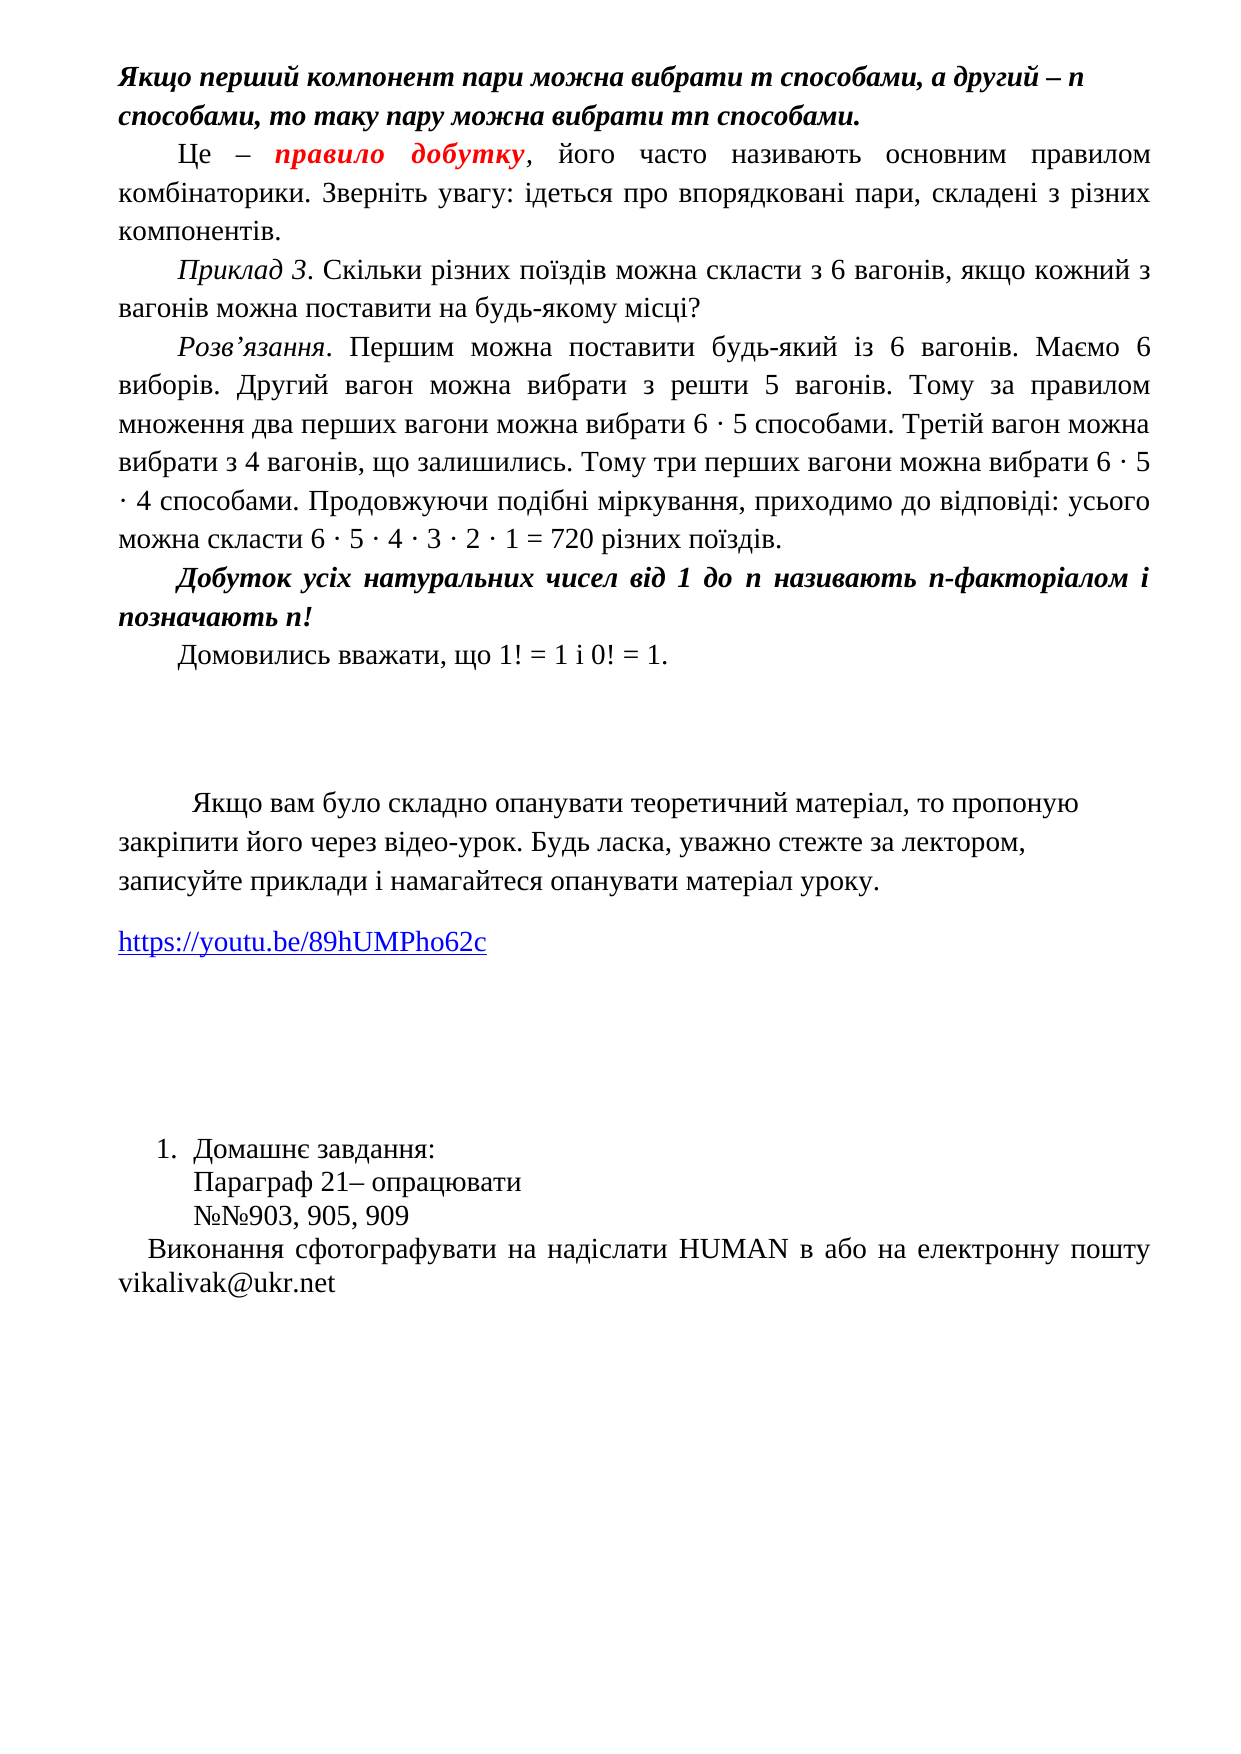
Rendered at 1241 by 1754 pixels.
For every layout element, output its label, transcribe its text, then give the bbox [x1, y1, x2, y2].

text Це – правило добутку, його часто називають основним правилом комбінаторики. Зверніть увагу: ідеться про впорядковані пари, складені з різних компонентів. [118, 136, 1152, 247]
text Розв’язання. Першим можна поставити будь-який із 6 вагонів. Маємо 6 виборів. Другий вагон можна вибрати з решти 5 вагонів. Тому за правилом множення два перших вагони можна вибрати 6 · 5 способами. Третій вагон можна вибрати з 4 вагонів, що залишились. Тому три перших вагони можна вибрати 6 · 5 · 4 способами. Продовжуючи подібні міркування, приходимо до відповіді: усього можна скласти 6 · 5 · 4 · 3 · 2 · 1 = 720 різних поїздів. [118, 329, 1152, 555]
list Домашнє завдання: [156, 1131, 1152, 1164]
text Параграф 21– опрацювати [193, 1164, 1152, 1198]
text Приклад 3. Скільки різних поїздів можна скласти з 6 вагонів, якщо кожний з вагонів можна поставити на будь-якому місці? [118, 252, 1152, 324]
text Домовились вважати, що 1! = 1 і 0! = 1. [118, 637, 1152, 671]
text №№903, 905, 909 [193, 1198, 1152, 1231]
text Якщо вам було складно опанувати теоретичний матеріал, то пропоную закріпити його через відео-урок. Будь ласка, уважно стежте за лектором, записуйте приклади і намагайтеся опанувати матеріал уроку. [118, 786, 1152, 896]
text Виконання сфотографувати на надіслати HUMAN в або на електронну пошту vikalivak@ukr.net [118, 1231, 1152, 1298]
text Добуток усіх натуральних чисел від 1 до n називають n-факторіалом і позначають п! [118, 560, 1152, 632]
text Якщо перший компонент пари можна вибрати т способами, а другий – п способами, то таку пару можна вибрати тп способами. [118, 59, 1152, 131]
text https://youtu.be/89hUMPho62c [118, 924, 1152, 958]
